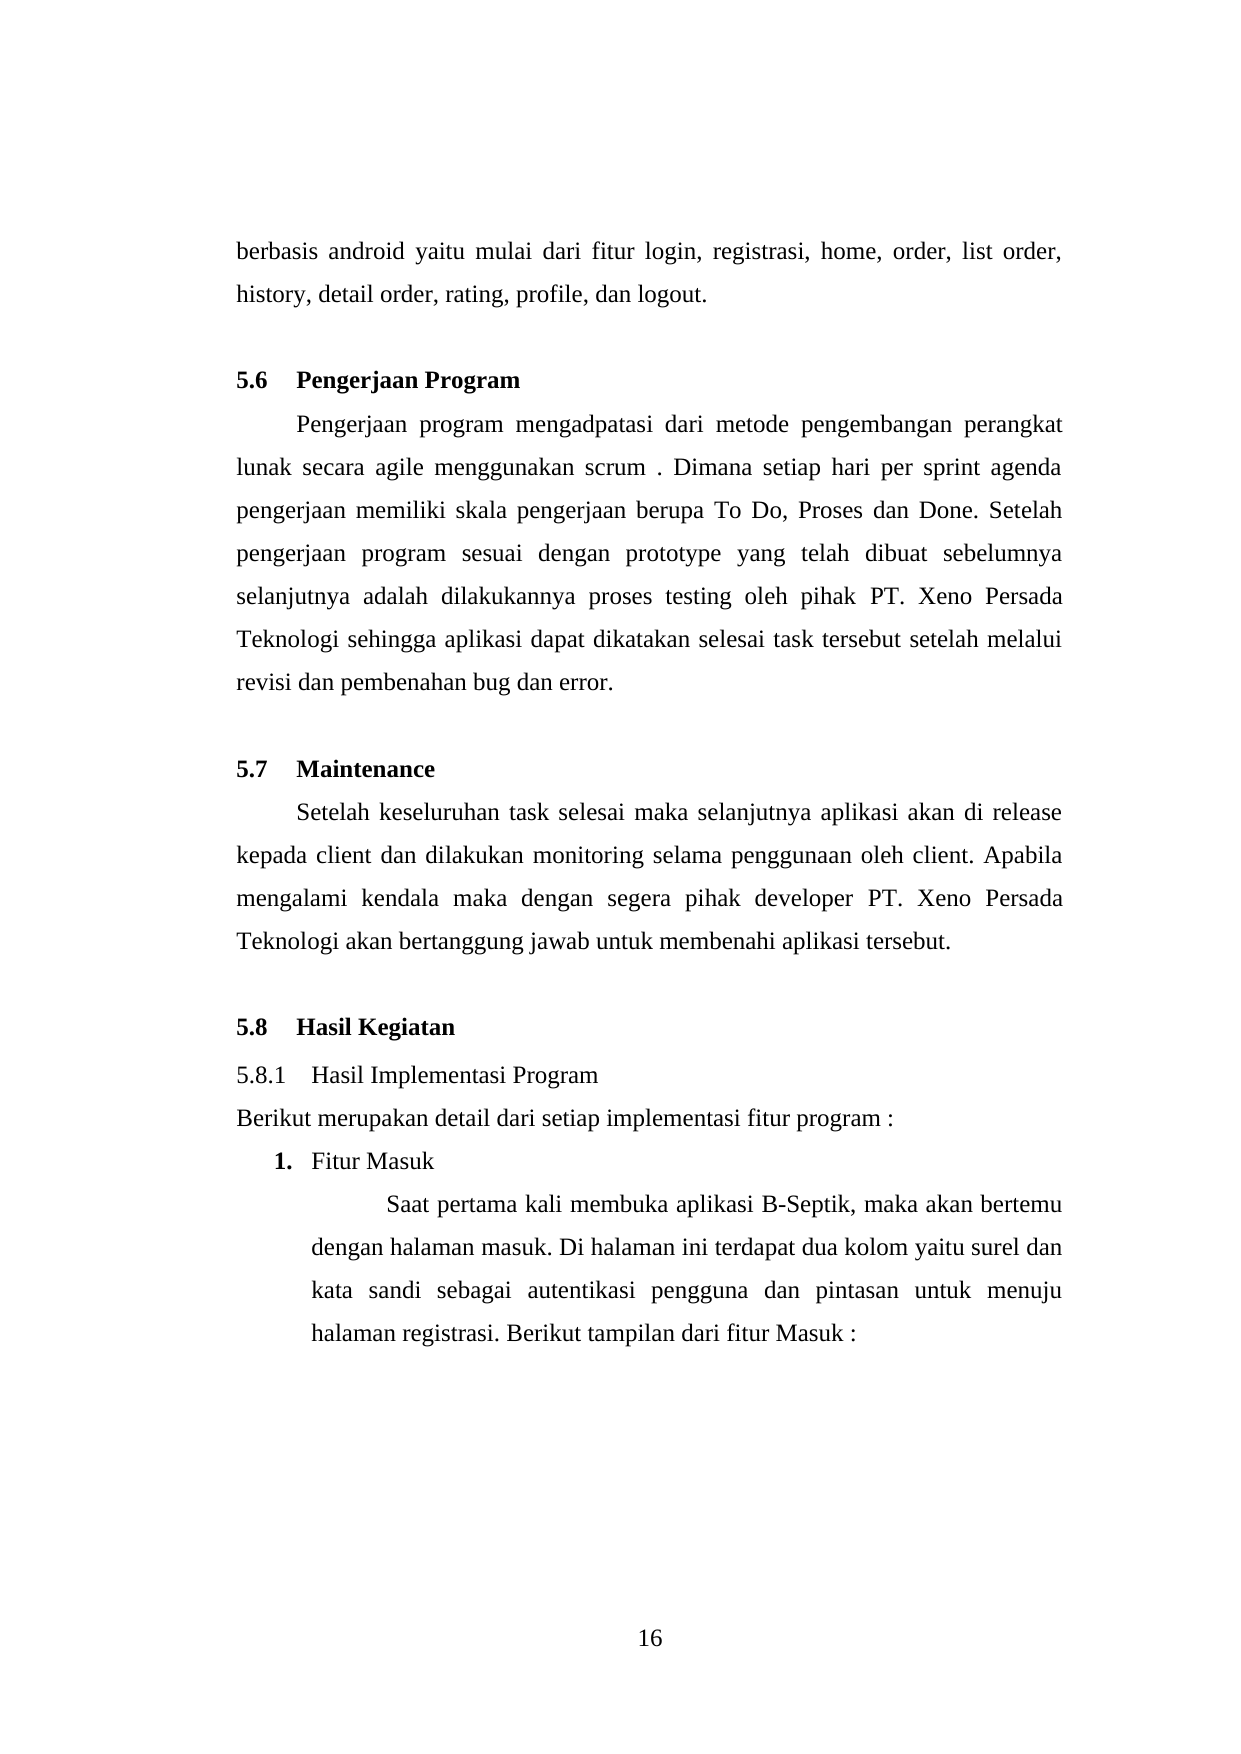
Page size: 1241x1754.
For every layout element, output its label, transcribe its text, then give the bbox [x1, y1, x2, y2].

text Berikut merupakan detail dari setiap implementasi fitur program : [236, 1103, 1063, 1132]
subtitle Maintenance [236, 754, 1063, 782]
subtitle Hasil Implementasi Program [236, 1060, 1063, 1088]
subtitle Hasil Kegiatan [236, 1012, 1063, 1041]
text Setelah keseluruhan task selesai maka selanjutnya aplikasi akan di release kepada client dan dilakukan monitoring selama penggunaan oleh client. Apabila mengalami kendala maka dengan segera pihak developer PT. Xeno Persada Teknologi akan bertanggung jawab untuk membenahi aplikasi tersebut. [236, 797, 1063, 955]
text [236, 236, 1063, 308]
text Pengerjaan program mengadpatasi dari metode pengembangan perangkat lunak secara agile menggunakan scrum . Dimana setiap hari per sprint agenda pengerjaan memiliki skala pengerjaan berupa To Do, Proses dan Done. Setelah pengerjaan program sesuai dengan prototype yang telah dibuat sebelumnya selanjutnya adalah dilakukannya proses testing oleh pihak PT. Xeno Persada Teknologi sehingga aplikasi dapat dikatakan selesai task tersebut setelah melalui revisi dan pembenahan bug dan error. [236, 409, 1063, 696]
list Fitur Masuk [274, 1146, 1063, 1175]
list Saat pertama kali membuka aplikasi B-Septik, maka akan bertemu dengan halaman masuk. Di halaman ini terdapat dua kolom yaitu surel dan kata sandi sebagai autentikasi pengguna dan pintasan untuk menuju halaman registrasi. Berikut tampilan dari fitur Masuk : [311, 1189, 1063, 1347]
subtitle Pengerjaan Program [236, 366, 1063, 394]
